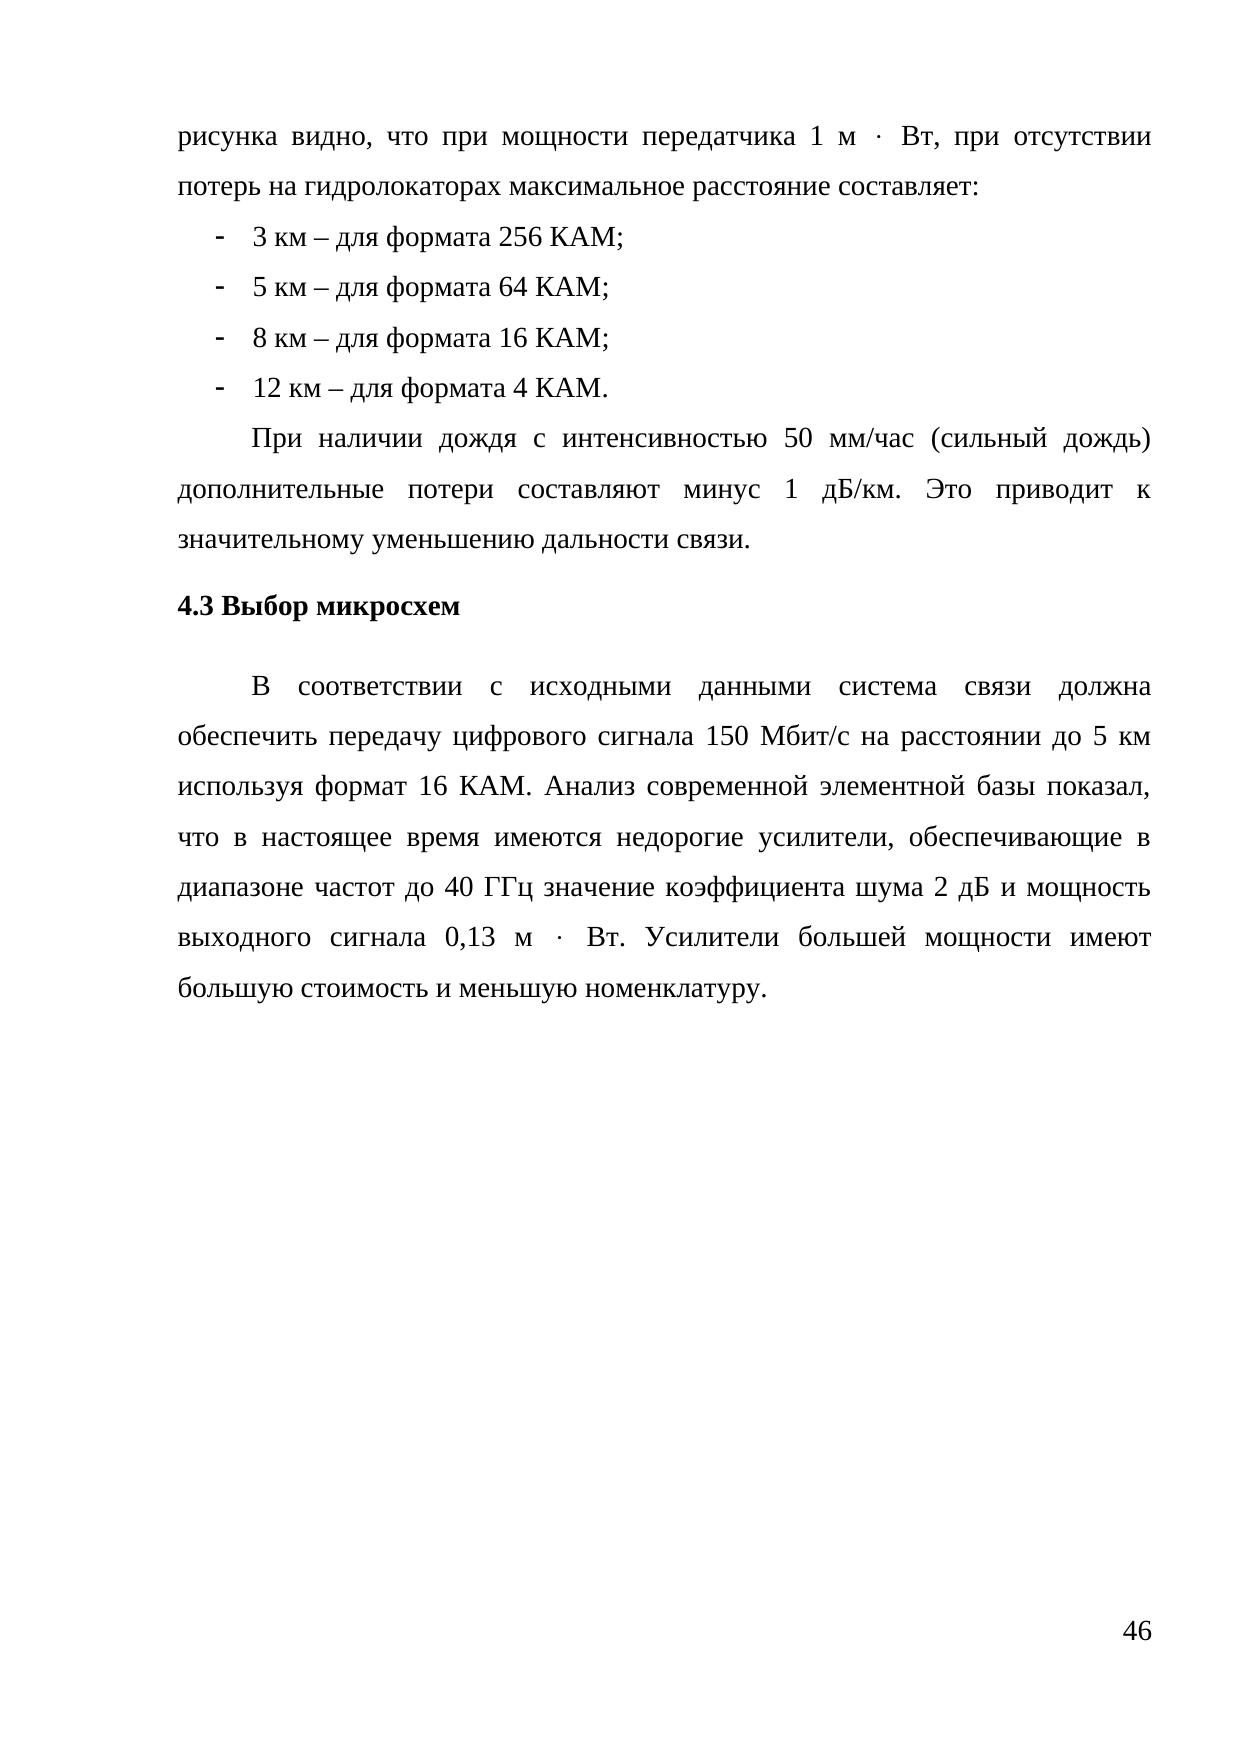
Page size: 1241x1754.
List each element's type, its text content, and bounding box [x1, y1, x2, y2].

subtitle 4.3 Выбор микросхем [177, 588, 1152, 622]
list 12 км – для формата 4 КАМ. [215, 370, 1152, 404]
text При наличии дождя с интенсивностью 50 мм/час (сильный дождь) дополнительные потери составляют минус 1 дБ/км. Это приводит к значительному уменьшению дальности связи. [177, 421, 1152, 555]
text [177, 118, 1152, 202]
list 3 км – для формата 256 КАМ; [215, 219, 1152, 252]
list 8 км – для формата 16 КАМ; [215, 320, 1152, 353]
text В соответствии с исходными данными система связи должна обеспечить передачу цифрового сигнала 150 Мбит/с на расстоянии до 5 км используя формат 16 КАМ. Анализ современной элементной базы показал, что в настоящее время имеются недорогие усилители, обеспечивающие в диапазоне частот до 40 ГГц значение коэффициента шума 2 дБ и мощность выходного сигнала 0,13 м Вт. Усилители большей мощности имеют большую стоимость и меньшую номенклатуру. [177, 668, 1152, 1003]
list 5 км – для формата 64 КАМ; [215, 269, 1152, 303]
